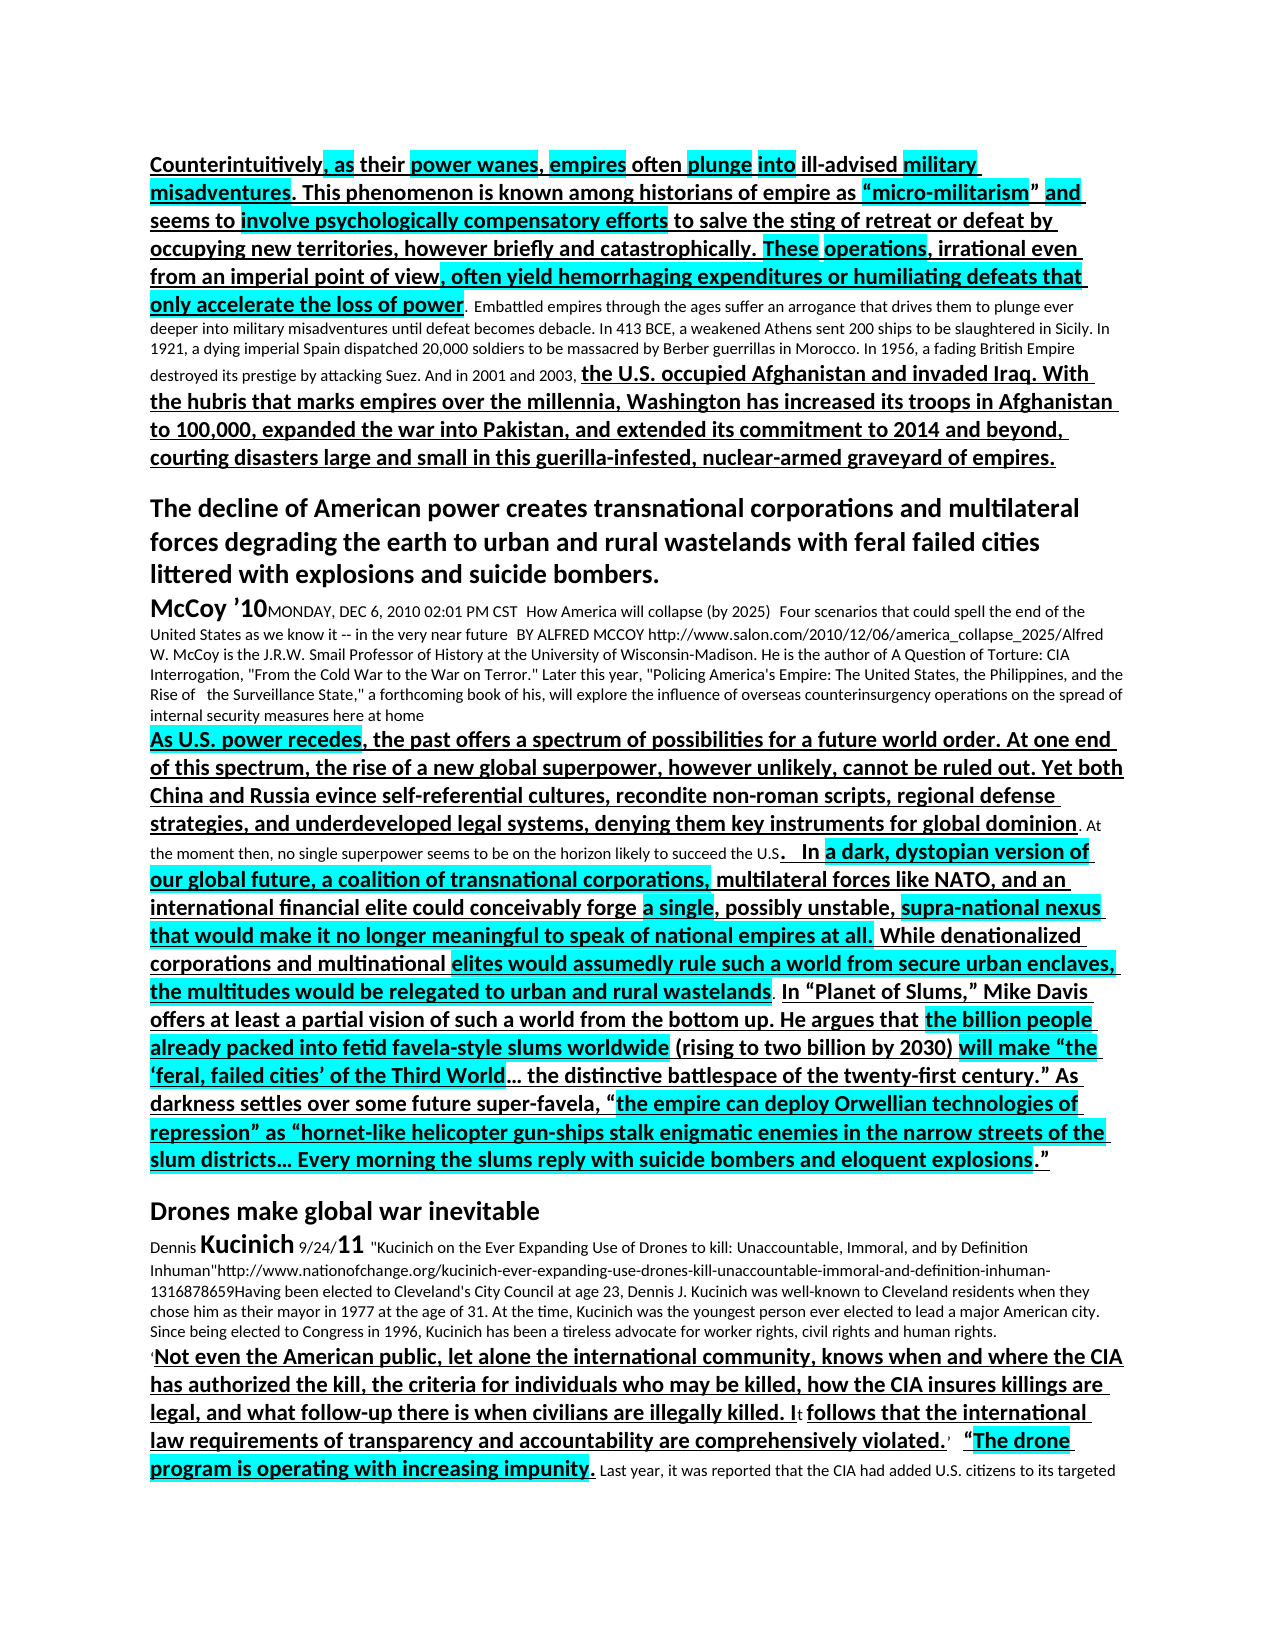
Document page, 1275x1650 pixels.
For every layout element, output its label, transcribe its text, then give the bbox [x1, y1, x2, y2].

text As U.S. power recedes, the past offers a spectrum of possibilities for a future world order. At one end of this spectrum, the rise of a new global superpower, however unlikely, cannot be ruled out. Yet both China and Russia evince self-referential cultures, recondite non-roman scripts, regional defense strategies, and underdeveloped legal systems, denying them key instruments for global dominion. At the moment then, no single superpower seems to be on the horizon likely to succeed the U.S. In a dark, dystopian version of our global future, a coalition of transnational corporations, multilateral forces like NATO, and an international financial elite could conceivably forge a single, possibly unstable, supra-national nexus that would make it no longer meaningful to speak of national empires at all. While denationalized corporations and multinational elites would assumedly rule such a world from secure urban enclaves, the multitudes would be relegated to urban and rural wastelands. In “Planet of Slums,” Mike Davis offers at least a partial vision of such a world from the bottom up. He argues that the billion people already packed into fetid favela-style slums worldwide (rising to two billion by 2030) will make “the ‘feral, failed cities’ of the Third World… the distinctive battlespace of the twenty-first century.” As darkness settles over some future super-favela, “the empire can deploy Orwellian technologies of repression” as “hornet-like helicopter gun-ships stalk enigmatic enemies in the narrow streets of the slum districts… Every morning the slums reply with suicide bombers and eloquent explosions.” [150, 725, 1125, 1174]
subtitle The decline of American power creates transnational corporations and multilateral forces degrading the earth to urban and rural wastelands with feral failed cities littered with explosions and suicide bombers. [150, 492, 1125, 591]
text McCoy ’10MONDAY, DEC 6, 2010 02:01 PM CST How America will collapse (by 2025) Four scenarios that could spell the end of the United States as we know it -- in the very near future BY ALFRED MCCOY http://www.salon.com/2010/12/06/america_collapse_2025/Alfred W. McCoy is the J.R.W. Smail Professor of History at the University of Wisconsin-Madison. He is the author of A Question of Torture: CIA Interrogation, "From the Cold War to the War on Terror." Later this year, "Policing America's Empire: The United States, the Philippines, and the Rise of the Surveillance State," a forthcoming book of his, will explore the influence of overseas counterinsurgency operations on the spread of internal security measures here at home [150, 591, 1125, 725]
subtitle Drones make global war inevitable [150, 1194, 1125, 1227]
text Counterintuitively, as their power wanes, empires often plunge into ill-advised military misadventures. This phenomenon is known among historians of empire as “micro-militarism” and seems to involve psychologically compensatory efforts to salve the sting of retreat or defeat by occupying new territories, however briefly and catastrophically. These operations, irrational even from an imperial point of view, often yield hemorrhaging expenditures or humiliating defeats that only accelerate the loss of power. Embattled empires through the ages suffer an arrogance that drives them to plunge ever deeper into military misadventures until defeat becomes debacle. In 413 BCE, a weakened Athens sent 200 ships to be slaughtered in Sicily. In 1921, a dying imperial Spain dispatched 20,000 soldiers to be massacred by Berber guerrillas in Morocco. In 1956, a fading British Empire destroyed its prestige by attacking Suez. And in 2001 and 2003, the U.S. occupied Afghanistan and invaded Iraq. With the hubris that marks empires over the millennia, Washington has increased its troops in Afghanistan to 100,000, expanded the war into Pakistan, and extended its commitment to 2014 and beyond, courting disasters large and small in this guerilla-infested, nuclear-armed graveyard of empires. [150, 150, 1125, 471]
text Dennis Kucinich 9/24/11 "Kucinich on the Ever Expanding Use of Drones to kill: Unaccountable, Immoral, and by Definition Inhuman"http://www.nationofchange.org/kucinich-ever-expanding-use-drones-kill-unaccountable-immoral-and-definition-inhuman-1316878659Having been elected to Cleveland's City Council at age 23, Dennis J. Kucinich was well-known to Cleveland residents when they chose him as their mayor in 1977 at the age of 31. At the time, Kucinich was the youngest person ever elected to lead a major American city. Since being elected to Congress in 1996, Kucinich has been a tireless advocate for worker rights, civil rights and human rights. [150, 1227, 1125, 1342]
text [150, 1342, 1125, 1482]
